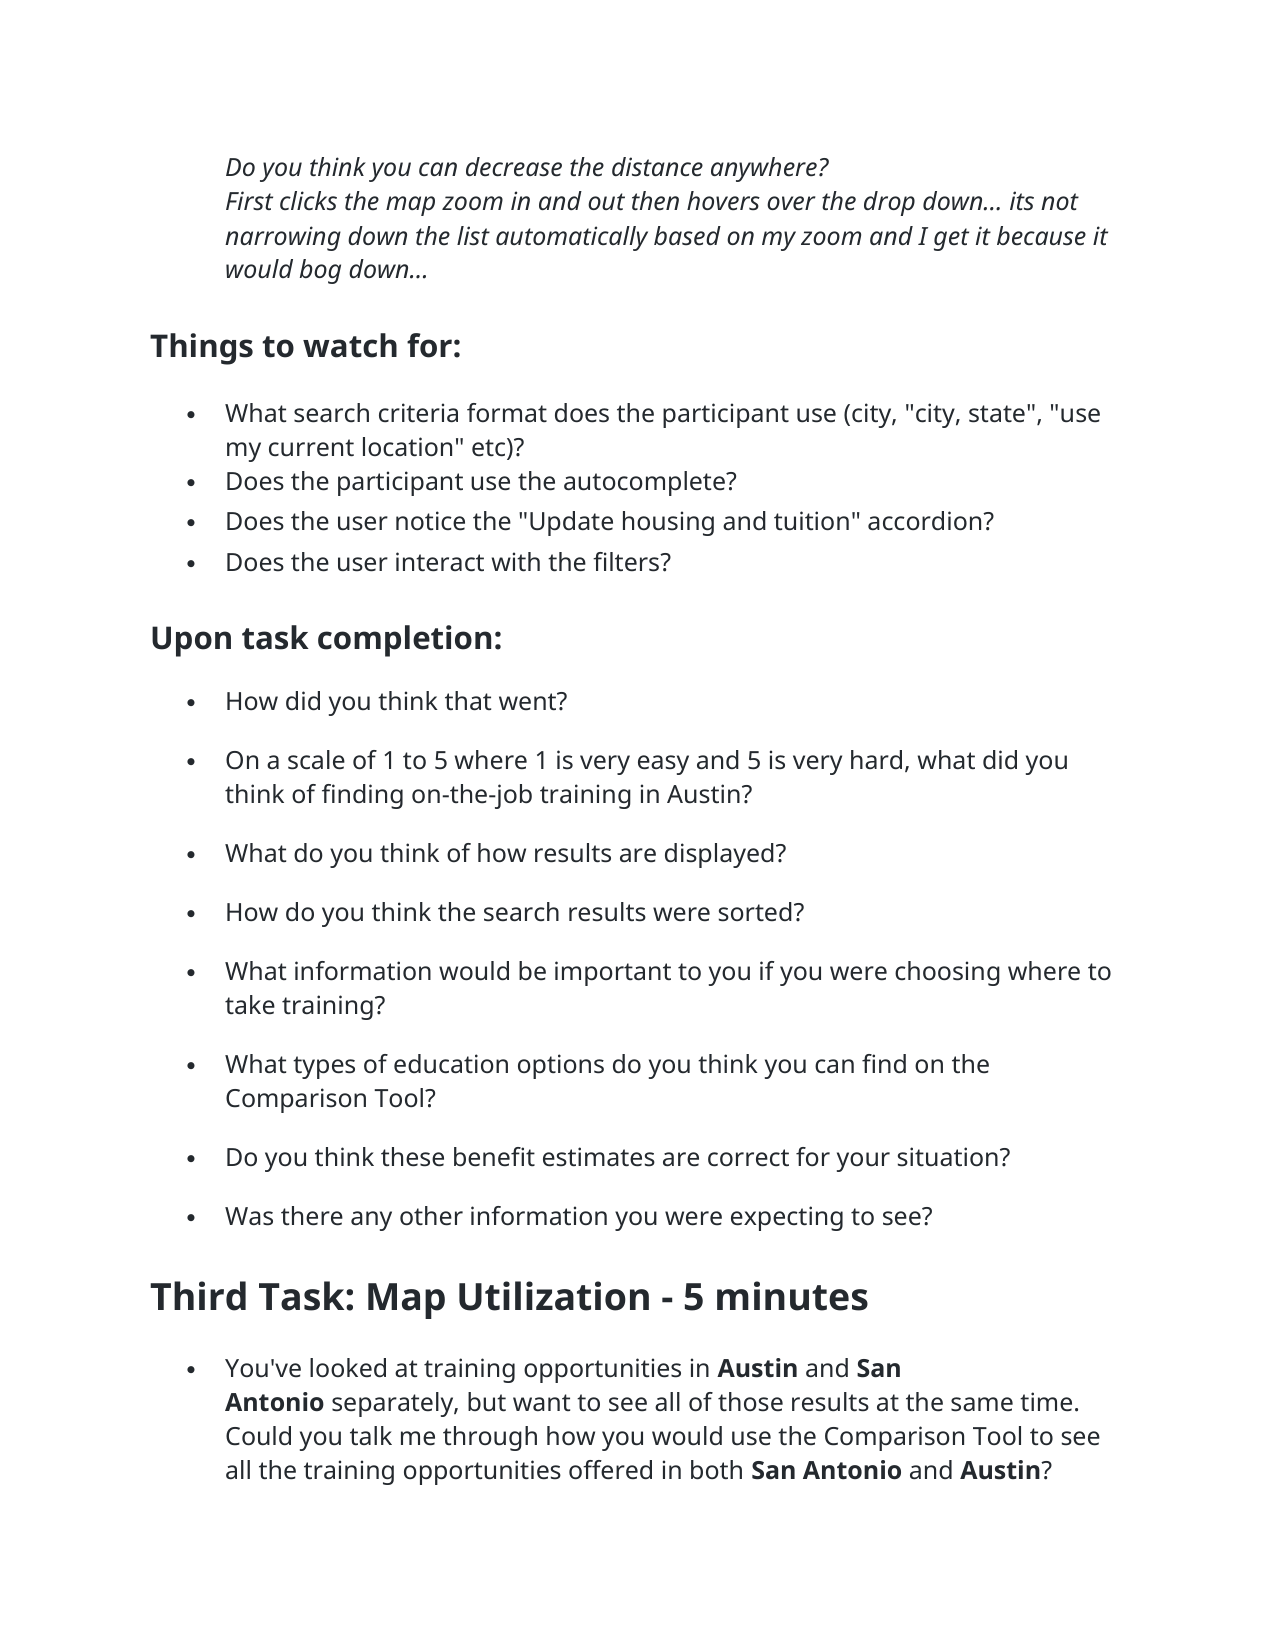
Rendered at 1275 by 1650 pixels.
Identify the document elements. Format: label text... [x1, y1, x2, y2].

list Does the user notice the "Update housing and tuition" accordion? [187, 504, 1125, 538]
list What do you think of how results are displayed? [187, 836, 1125, 870]
list What search criteria format does the participant use (city, "city, state", "use my current location" etc)? [187, 396, 1125, 464]
text Do you think you can decrease the distance anywhere? First clicks the map zoom in and out then hovers over the drop down… its not narrowing down the list automatically based on my zoom and I get it because it would bog down… [225, 150, 1125, 286]
list Does the user interact with the filters? [187, 544, 1125, 578]
list How did you think that went? [187, 683, 1125, 717]
list What types of education options do you think you can find on the Comparison Tool? [187, 1047, 1125, 1115]
list How do you think the search results were sorted? [187, 895, 1125, 929]
list Does the participant use the autocomplete? [187, 464, 1125, 498]
list What information would be important to you if you were choosing where to take training? [187, 954, 1125, 1022]
list Was there any other information you were expecting to see? [187, 1199, 1125, 1233]
list On a scale of 1 to 5 where 1 is very easy and 5 is very hard, what did you think of finding on-the-job training in Austin? [187, 742, 1125, 811]
list Do you think these benefit estimates are correct for your situation? [187, 1140, 1125, 1174]
text Upon task completion: [150, 616, 1125, 658]
text Third Task: Map Utilization - 5 minutes [150, 1271, 1125, 1322]
list You've looked at training opportunities in Austin and San Antonio separately, but want to see all of those results at the same time. Could you talk me through how you would use the Comparison Tool to see all the training opportunities offered in both San Antonio and Austin? [187, 1351, 1125, 1487]
text Things to watch for: [150, 324, 1125, 366]
